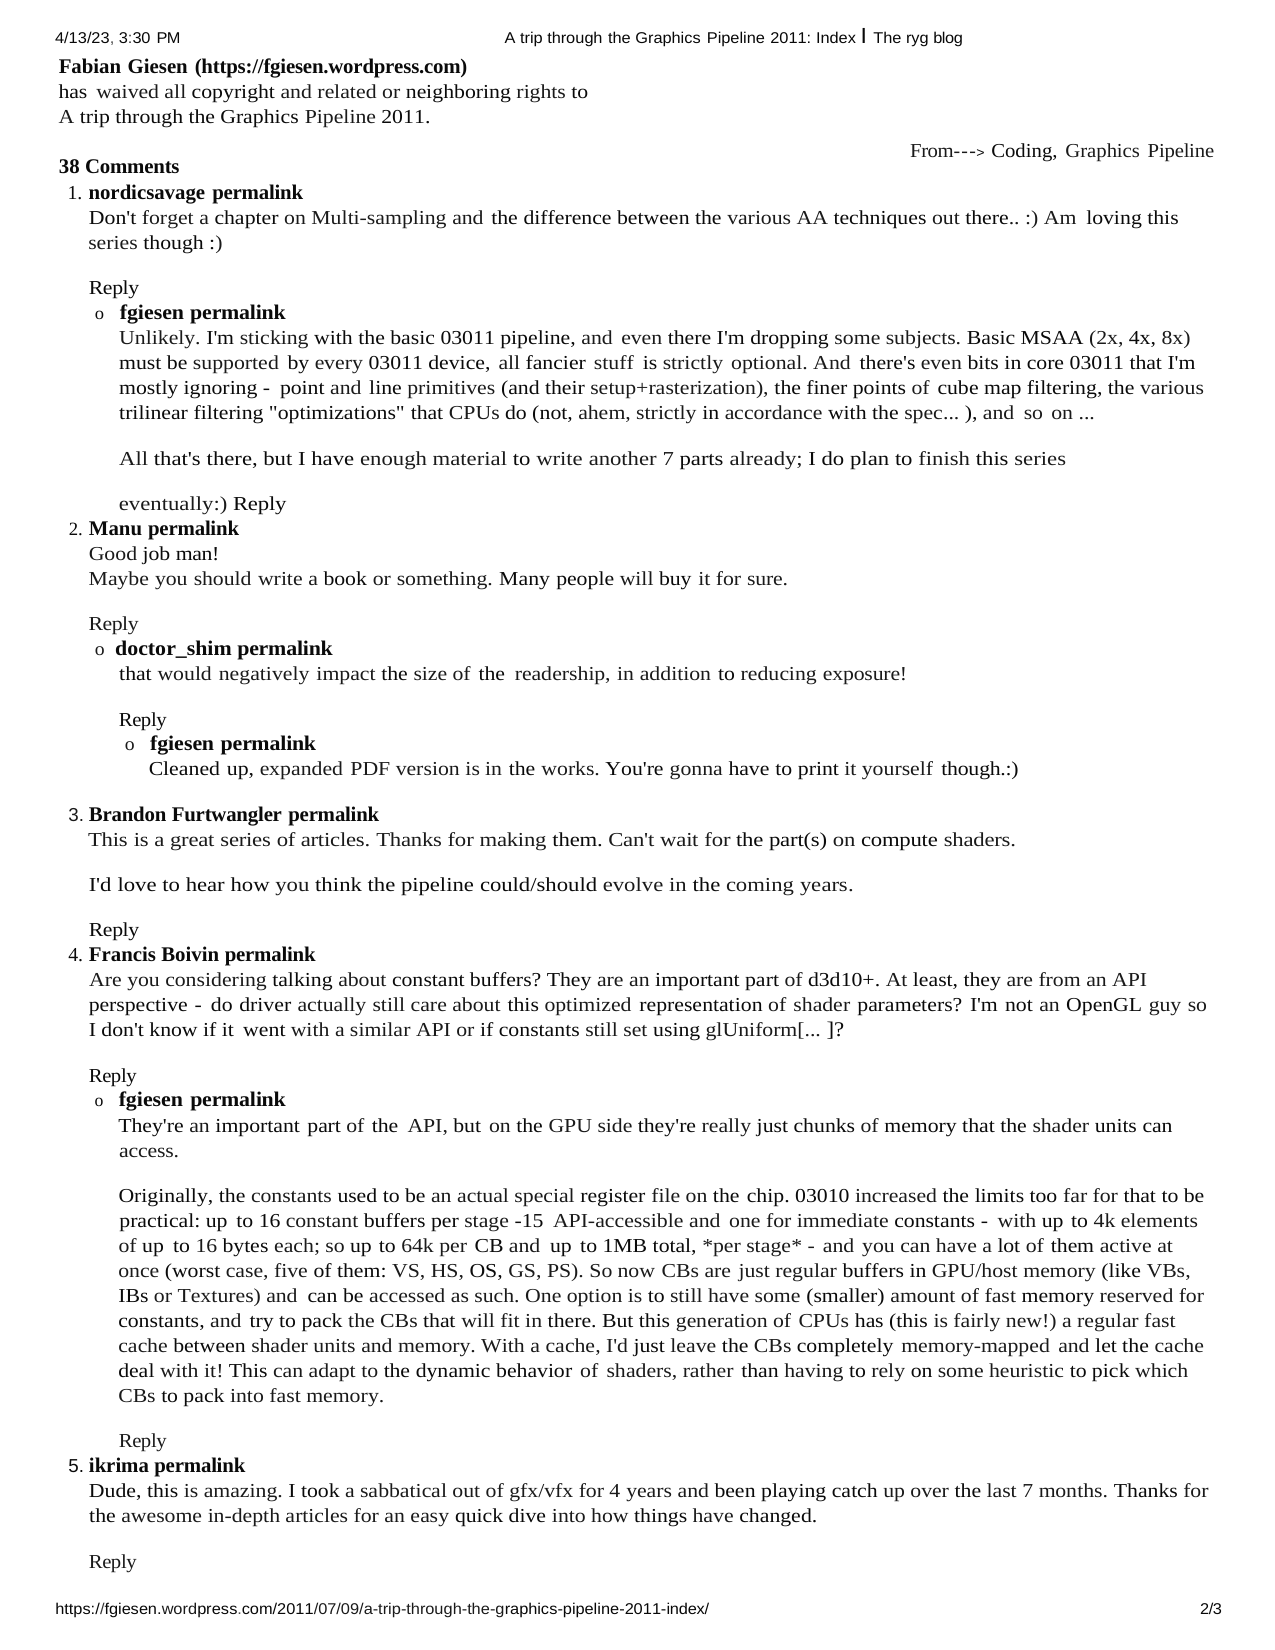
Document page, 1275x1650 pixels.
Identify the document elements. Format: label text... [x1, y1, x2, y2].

text Unlikely. I'm sticking with the basic 03011 pipeline, and even there I'm dropping some subjects. Basic MSAA (2x, 4x, 8x) must be supported by every 03011 device, all fancier stuff is strictly optional. And there's even bits in core 03011 that I'm mostly ignoring - point and line primitives (and their setup+rasterization), the finer points of cube map filtering, the various trilinear filtering "optimizations" that CPUs do (not, ahem, strictly in accordance with the spec... ), and so on ... [119, 326, 1212, 424]
text They're an important part of the API, but on the GPU side they're really just chunks of memory that the shader units can access. [118, 1114, 1212, 1162]
list nordicsavage permalink [67, 180, 603, 204]
subtitle o doctor_shim permalink [94, 635, 1233, 659]
text Reply [119, 1429, 1233, 1452]
text Are you considering talking about constant buffers? They are an important part of d3d10+. At least, they are from an API perspective - do driver actually still care about this optimized representation of shader parameters? I'm not an OpenGL guy so I don't know if it went with a similar API or if constants still set using glUniform[... ]? [88, 968, 1212, 1041]
text Reply [89, 918, 1233, 941]
subtitle o fgiesen permalink [124, 731, 1233, 755]
text that would negatively impact the size of the readership, in addition to reducing exposure! [119, 662, 1233, 685]
subtitle o fgiesen permalink [94, 300, 1233, 324]
text Reply [89, 276, 1233, 299]
text This is a great series of articles. Thanks for making them. Can't wait for the part(s) on compute shaders. I'd love to hear how you think the pipeline could/should evolve in the coming years. [88, 828, 1019, 896]
text Maybe you should write a book or something. Many people will buy it for sure. [88, 567, 1233, 589]
text Reply [119, 708, 1233, 730]
text has waived all copyright and related or neighboring rights to A trip through the Graphics Pipeline 2011. [58, 80, 601, 128]
subtitle ikrima permalink [68, 1453, 1233, 1477]
text All that's there, but I have enough material to write another 7 parts already; I do plan to finish this series eventually:) Reply [119, 428, 1172, 520]
subtitle Francis Boivin permalink [68, 942, 1233, 966]
subtitle Fabian Giesen (https://fgiesen.wordpress.com) [58, 54, 603, 78]
subtitle Brandon Furtwangler permalink [68, 801, 1233, 826]
text of up to 16 bytes each; so up to 64k per CB and up to 1MB total, *per stage* - and you can have a lot of them active at once (worst case, five of them: VS, HS, OS, GS, PS). So now CBs are just regular buffers in GPU/host memory (like VBs, IBs or Textures) and can be accessed as such. One option is to still have some (smaller) amount of fast memory reserved for constants, and try to pack the CBs that will fit in there. But this generation of CPUs has (this is fairly new!) a regular fast cache between shader units and memory. With a cache, I'd just leave the CBs completely memory-mapped and let the cache deal with it! This can adapt to the dynamic behavior of shaders, rather than having to rely on some heuristic to pick which CBs to pack into fast memory. [118, 1234, 1212, 1407]
subtitle 38 Comments [59, 154, 603, 178]
text Originally, the constants used to be an actual special register file on the chip. 03010 increased the limits too far for that to be practical: up to 16 constant buffers per stage -15 API-accessible and one for immediate constants - with up to 4k elements [118, 1184, 1233, 1232]
text Reply [88, 612, 1233, 635]
text Dude, this is amazing. I took a sabbatical out of gfx/vfx for 4 years and been playing catch up over the last 7 months. Thanks for the awesome in-depth articles for an easy quick dive into how things have changed. [89, 1479, 1212, 1527]
text Don't forget a chapter on Multi-sampling and the difference between the various AA techniques out there.. :) Am loving this series though :) [88, 206, 1212, 253]
text Reply [89, 1549, 1233, 1572]
subtitle Manu permalink [68, 520, 1233, 539]
text Cleaned up, expanded PDF version is in the works. You're gonna have to print it yourself though.:) [148, 757, 1233, 780]
subtitle fgiesen permalink [94, 1087, 1233, 1111]
text From > Coding, Graphics Pipeline [910, 139, 1233, 162]
text Reply [89, 1064, 1233, 1087]
text Good job man! [88, 542, 1233, 564]
